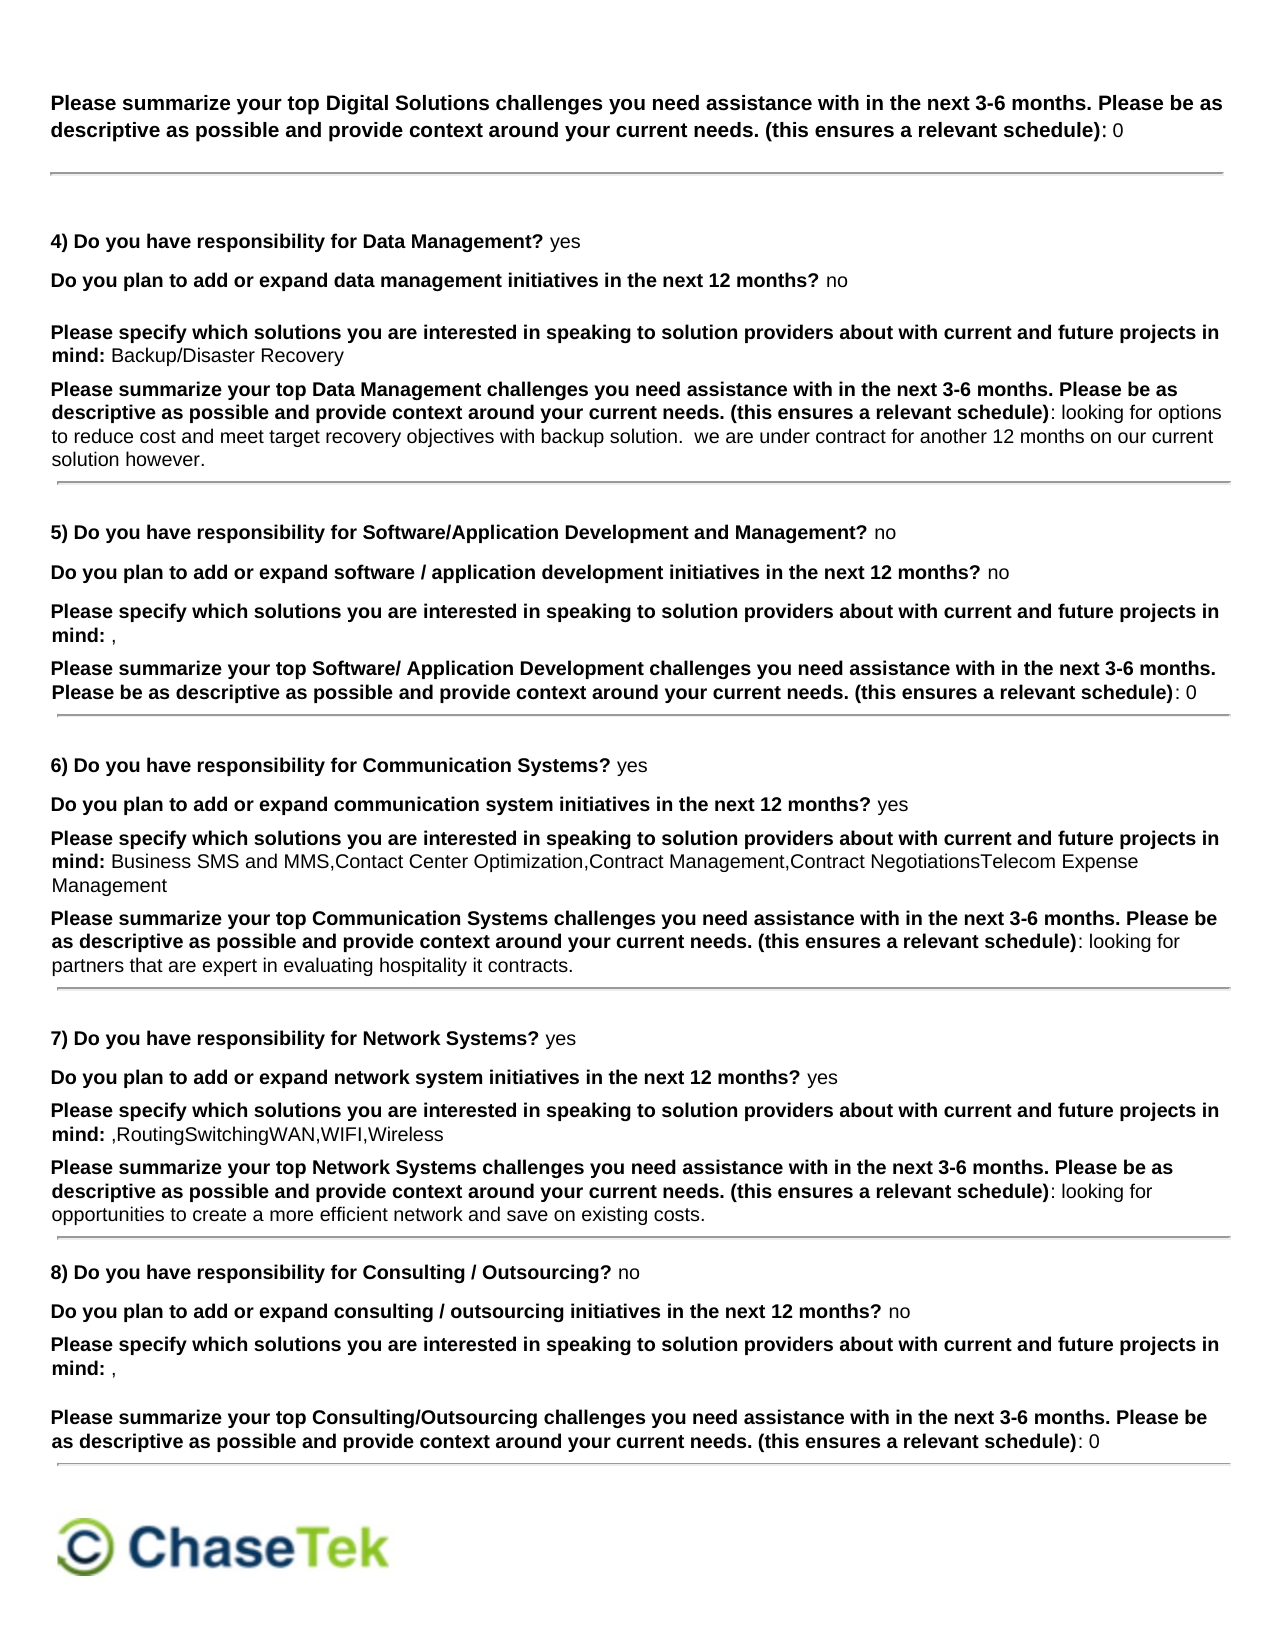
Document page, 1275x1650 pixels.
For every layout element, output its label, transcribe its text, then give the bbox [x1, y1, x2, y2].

text Do you plan to add or expand data management initiatives in the next 12 months? no [50, 269, 1222, 292]
text Please summarize your top Digital Solutions challenges you need assistance with in the next 3-6 months. Please be as descriptive as possible and provide context around your current needs. (this ensures a relevant schedule): 0 [50, 91, 1231, 143]
text Do you plan to add or expand network system initiatives in the next 12 months? yes [50, 1066, 1222, 1088]
text Please specify which solutions you are interested in speaking to solution providers about with current and future projects in mind: , [50, 1333, 1222, 1379]
text 5) Do you have responsibility for Software/Application Development and Management? no [50, 521, 1222, 544]
text Please specify which solutions you are interested in speaking to solution providers about with current and future projects in mind: , [50, 600, 1222, 646]
text Please summarize your top Communication Systems challenges you need assistance with in the next 3-6 months. Please be as descriptive as possible and provide context around your current needs. (this ensures a relevant schedule): looking for partners that are expert in evaluating hospitality it contracts. [50, 907, 1222, 977]
text Please specify which solutions you are interested in speaking to solution providers about with current and future projects in mind: Business SMS and MMS,Contact Center Optimization,Contract Management,Contract NegotiationsTelecom Expense Management [50, 826, 1222, 896]
text 7) Do you have responsibility for Network Systems? yes [50, 1027, 1222, 1049]
text Do you plan to add or expand software / application development initiatives in the next 12 months? no [50, 561, 1222, 583]
text Please summarize your top Software/ Application Development challenges you need assistance with in the next 3-6 months. Please be as descriptive as possible and provide context around your current needs. (this ensures a relevant schedule): 0 [50, 657, 1222, 703]
text Please summarize your top Consulting/Outsourcing challenges you need assistance with in the next 3-6 months. Please be as descriptive as possible and provide context around your current needs. (this ensures a relevant schedule): 0 [50, 1406, 1222, 1452]
picture [39, 1508, 395, 1582]
text Please specify which solutions you are interested in speaking to solution providers about with current and future projects in mind: ,RoutingSwitchingWAN,WIFI,Wireless [50, 1099, 1222, 1145]
text 8) Do you have responsibility for Consulting / Outsourcing? no [50, 1261, 1222, 1284]
text 6) Do you have responsibility for Communication Systems? yes [50, 754, 1222, 777]
text Do you plan to add or expand consulting / outsourcing initiatives in the next 12 months? no [50, 1300, 1222, 1323]
text Do you plan to add or expand communication system initiatives in the next 12 months? yes [50, 793, 1222, 816]
text Please summarize your top Network Systems challenges you need assistance with in the next 3-6 months. Please be as descriptive as possible and provide context around your current needs. (this ensures a relevant schedule): looking for opportunities to create a more efficient network and save on existing costs. [50, 1156, 1222, 1226]
text Please specify which solutions you are interested in speaking to solution providers about with current and future projects in mind: Backup/Disaster Recovery [50, 321, 1222, 367]
text 4) Do you have responsibility for Data Management? yes [50, 230, 1222, 253]
text Please summarize your top Data Management challenges you need assistance with in the next 3-6 months. Please be as descriptive as possible and provide context around your current needs. (this ensures a relevant schedule): looking for options to reduce cost and meet target recovery objectives with backup solution. we are under contract for another 12 months on our current solution however. [50, 378, 1222, 471]
